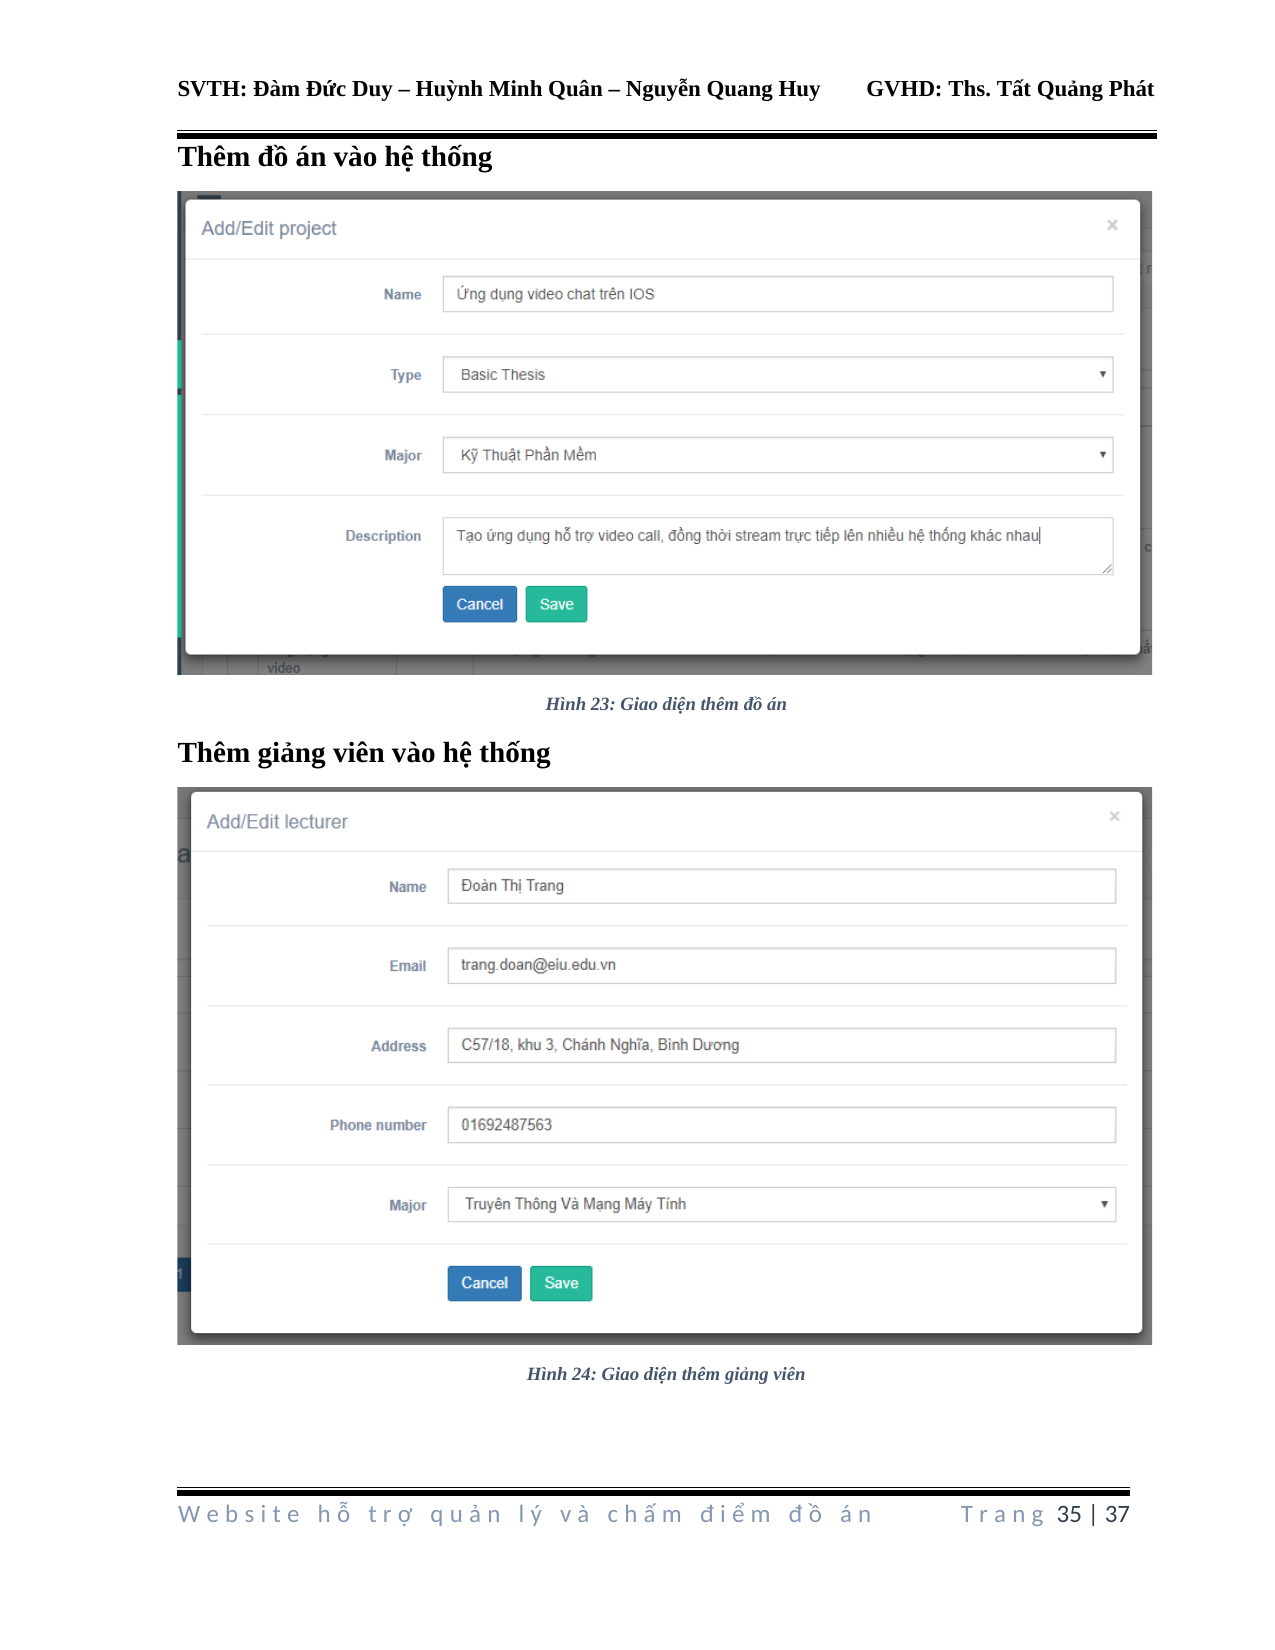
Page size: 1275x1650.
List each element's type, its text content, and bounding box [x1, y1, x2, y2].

text Thêm giảng viên vào hệ thống [177, 735, 1157, 768]
picture [177, 191, 1153, 675]
text Hình 23: Giao diện thêm đồ án [177, 692, 1157, 714]
picture [177, 787, 1153, 1345]
text Hình 24: Giao diện thêm giảng viên [177, 1363, 1157, 1384]
text Thêm đồ án vào hệ thống [177, 139, 1157, 173]
